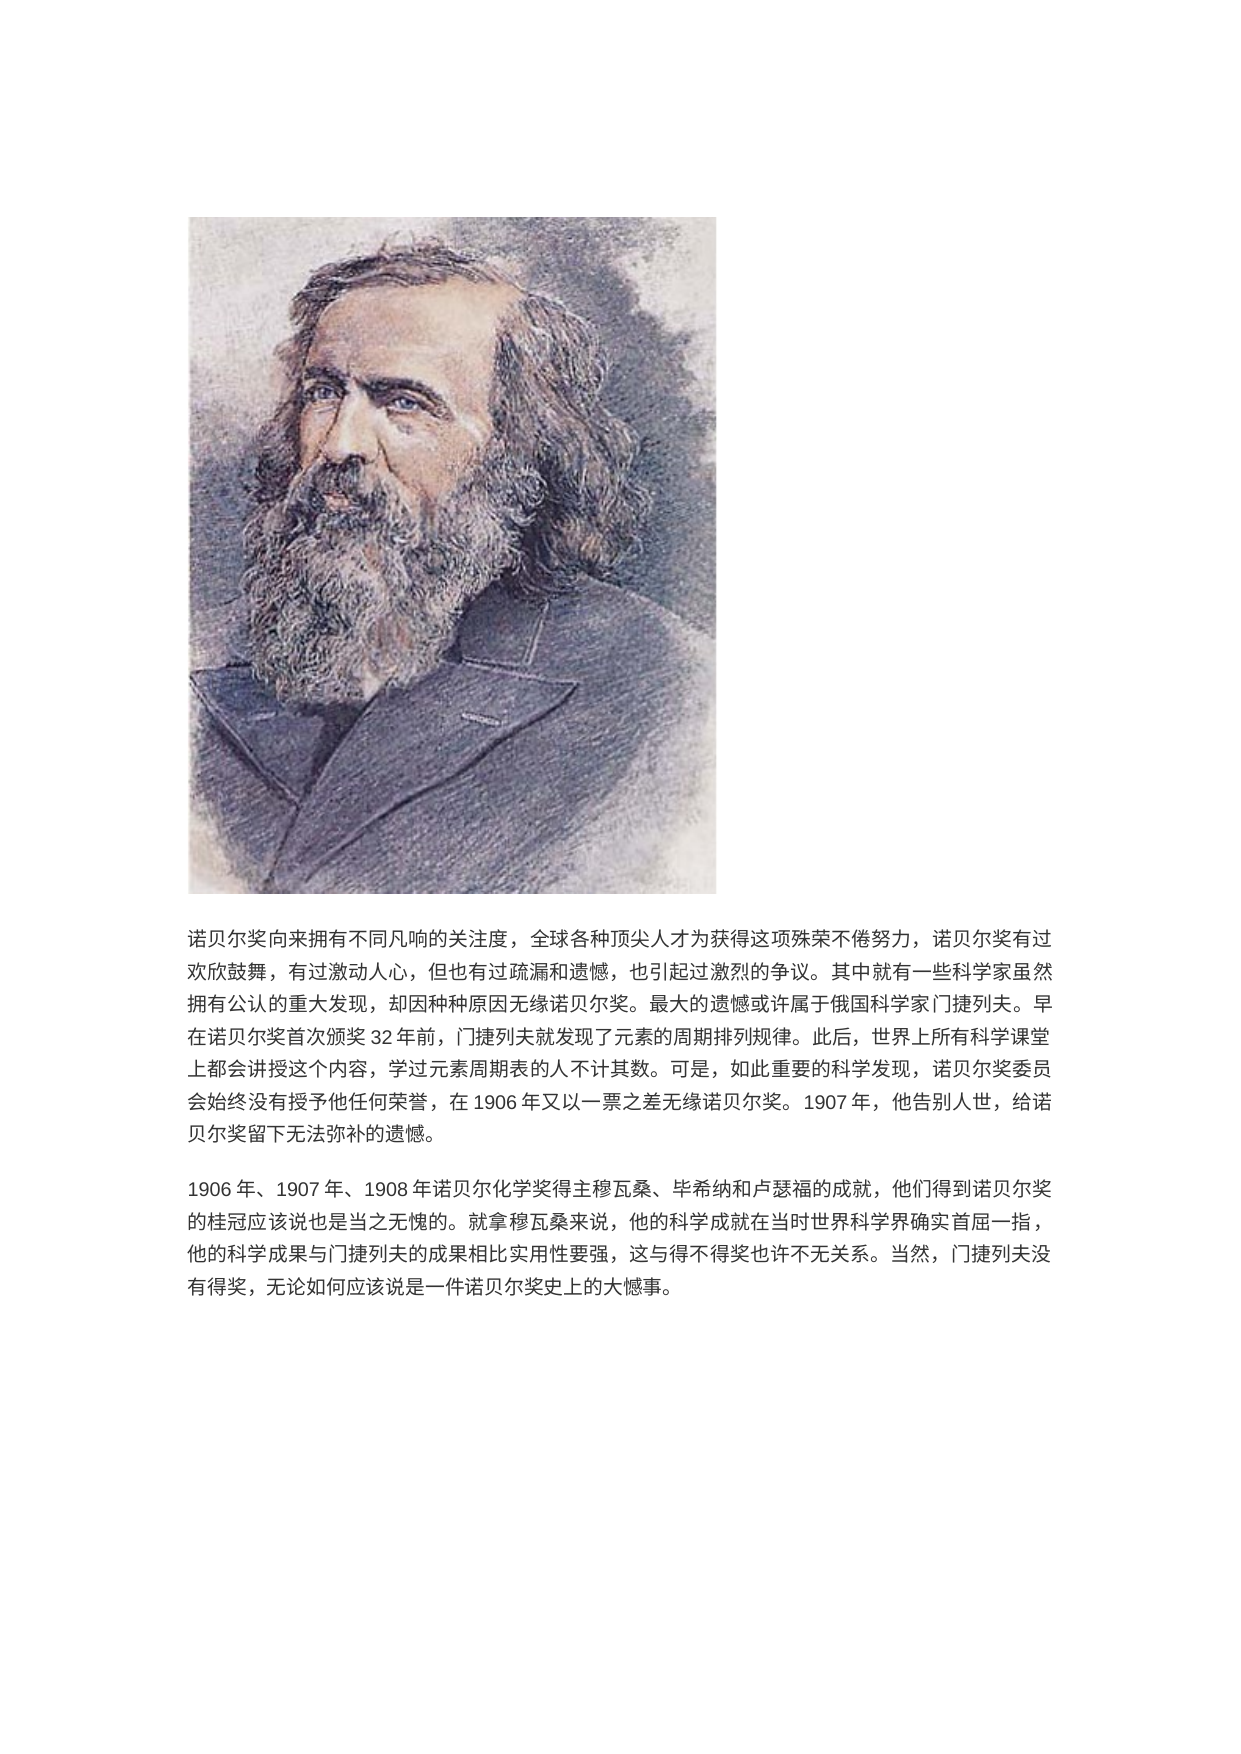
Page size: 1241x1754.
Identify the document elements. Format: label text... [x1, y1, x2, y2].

text 1906年、1907年、1908年诺贝尔化学奖得主穆瓦桑、毕希纳和卢瑟福的成就，他们得到诺贝尔奖的桂冠应该说也是当之无愧的。就拿穆瓦桑来说，他的科学成就在当时世界科学界确实首屈一指，他的科学成果与门捷列夫的成果相比实用性要强，这与得不得奖也许不无关系。当然，门捷列夫没有得奖，无论如何应该说是一件诺贝尔奖史上的大憾事。 [187, 1172, 1053, 1252]
picture [187, 217, 718, 894]
text 诺贝尔奖向来拥有不同凡响的关注度，全球各种顶尖人才为获得这项殊荣不倦努力，诺贝尔奖有过欢欣鼓舞，有过激动人心，但也有过疏漏和遗憾，也引起过激烈的争议。其中就有一些科学家虽然拥有公认的重大发现，却因种种原因无缘诺贝尔奖。最大的遗憾或许属于俄国科学家门捷列夫。早在诺贝尔奖首次颁奖32年前，门捷列夫就发现了元素的周期排列规律。此后，世界上所有科学课堂上都会讲授这个内容，学过元素周期表的人不计其数。可是，如此重要的科学发现，诺贝尔奖委员会始终没有授予他任何荣誉，在1906年又以一票之差无缘诺贝尔奖。1907年，他告别人世，给诺贝尔奖留下无法弥补的遗憾。 [187, 922, 1053, 1149]
text 1906年、1907年、1908年诺贝尔化学奖得主穆瓦桑、毕希纳和卢瑟福的成就，他们得到诺贝尔奖的桂冠应该说也是当之无愧的。就拿穆瓦桑来说，他的科学成就在当时世界科学界确实首屈一指，他的科学成果与门捷列夫的成果相比实用性要强，这与得不得奖也许不无关系。当然，门捷列夫没有得奖，无论如何应该说是一件诺贝尔奖史上的大憾事。 [187, 1253, 1053, 1302]
